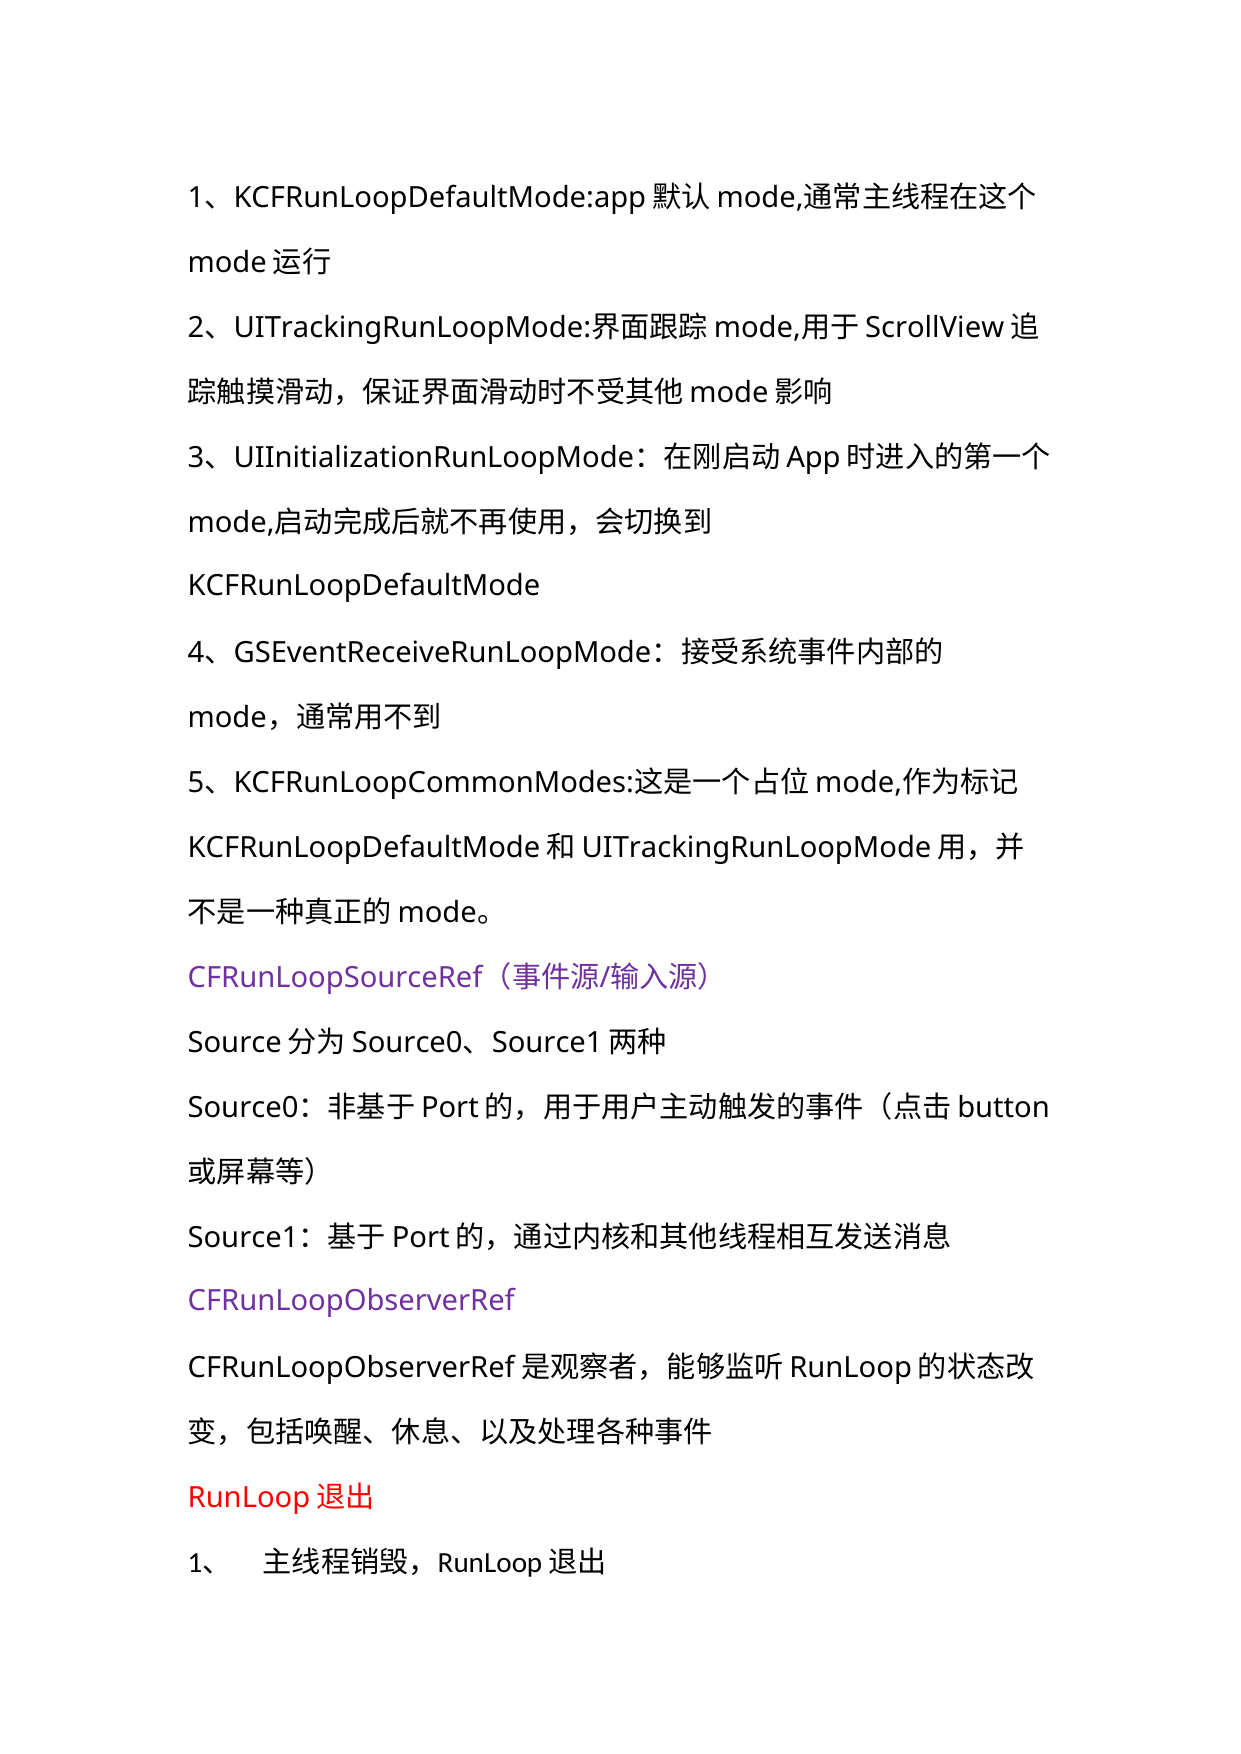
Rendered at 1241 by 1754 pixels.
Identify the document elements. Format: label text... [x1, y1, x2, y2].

text CFRunLoopSourceRef（事件源/输入源） [187, 942, 1053, 1007]
text 5、KCFRunLoopCommonModes:这是一个占位mode,作为标记KCFRunLoopDefaultMode和UITrackingRunLoopMode用，并不是一种真正的mode。 [187, 747, 1053, 942]
text 2、UITrackingRunLoopMode:界面跟踪mode,用于ScrollView追踪触摸滑动，保证界面滑动时不受其他mode影响 [187, 292, 1053, 422]
text CFRunLoopObserverRef [187, 1267, 1053, 1332]
list 主线程销毁，RunLoop退出 [187, 1527, 1053, 1592]
text CFRunLoopObserverRef是观察者，能够监听RunLoop的状态改变，包括唤醒、休息、以及处理各种事件 [187, 1332, 1053, 1462]
text 3、UIInitializationRunLoopMode：在刚启动App时进入的第一个mode,启动完成后就不再使用，会切换到KCFRunLoopDefaultMode [187, 422, 1053, 617]
text Source0：非基于Port的，用于用户主动触发的事件（点击button或屏幕等） [187, 1072, 1053, 1202]
text RunLoop退出 [187, 1462, 1053, 1527]
text 4、GSEventReceiveRunLoopMode：接受系统事件内部的mode，通常用不到 [187, 617, 1053, 747]
text 1、KCFRunLoopDefaultMode:app默认mode,通常主线程在这个mode运行 [187, 162, 1053, 292]
text Source1：基于Port的，通过内核和其他线程相互发送消息 [187, 1202, 1053, 1267]
text Source分为Source0、Source1两种 [187, 1007, 1053, 1072]
